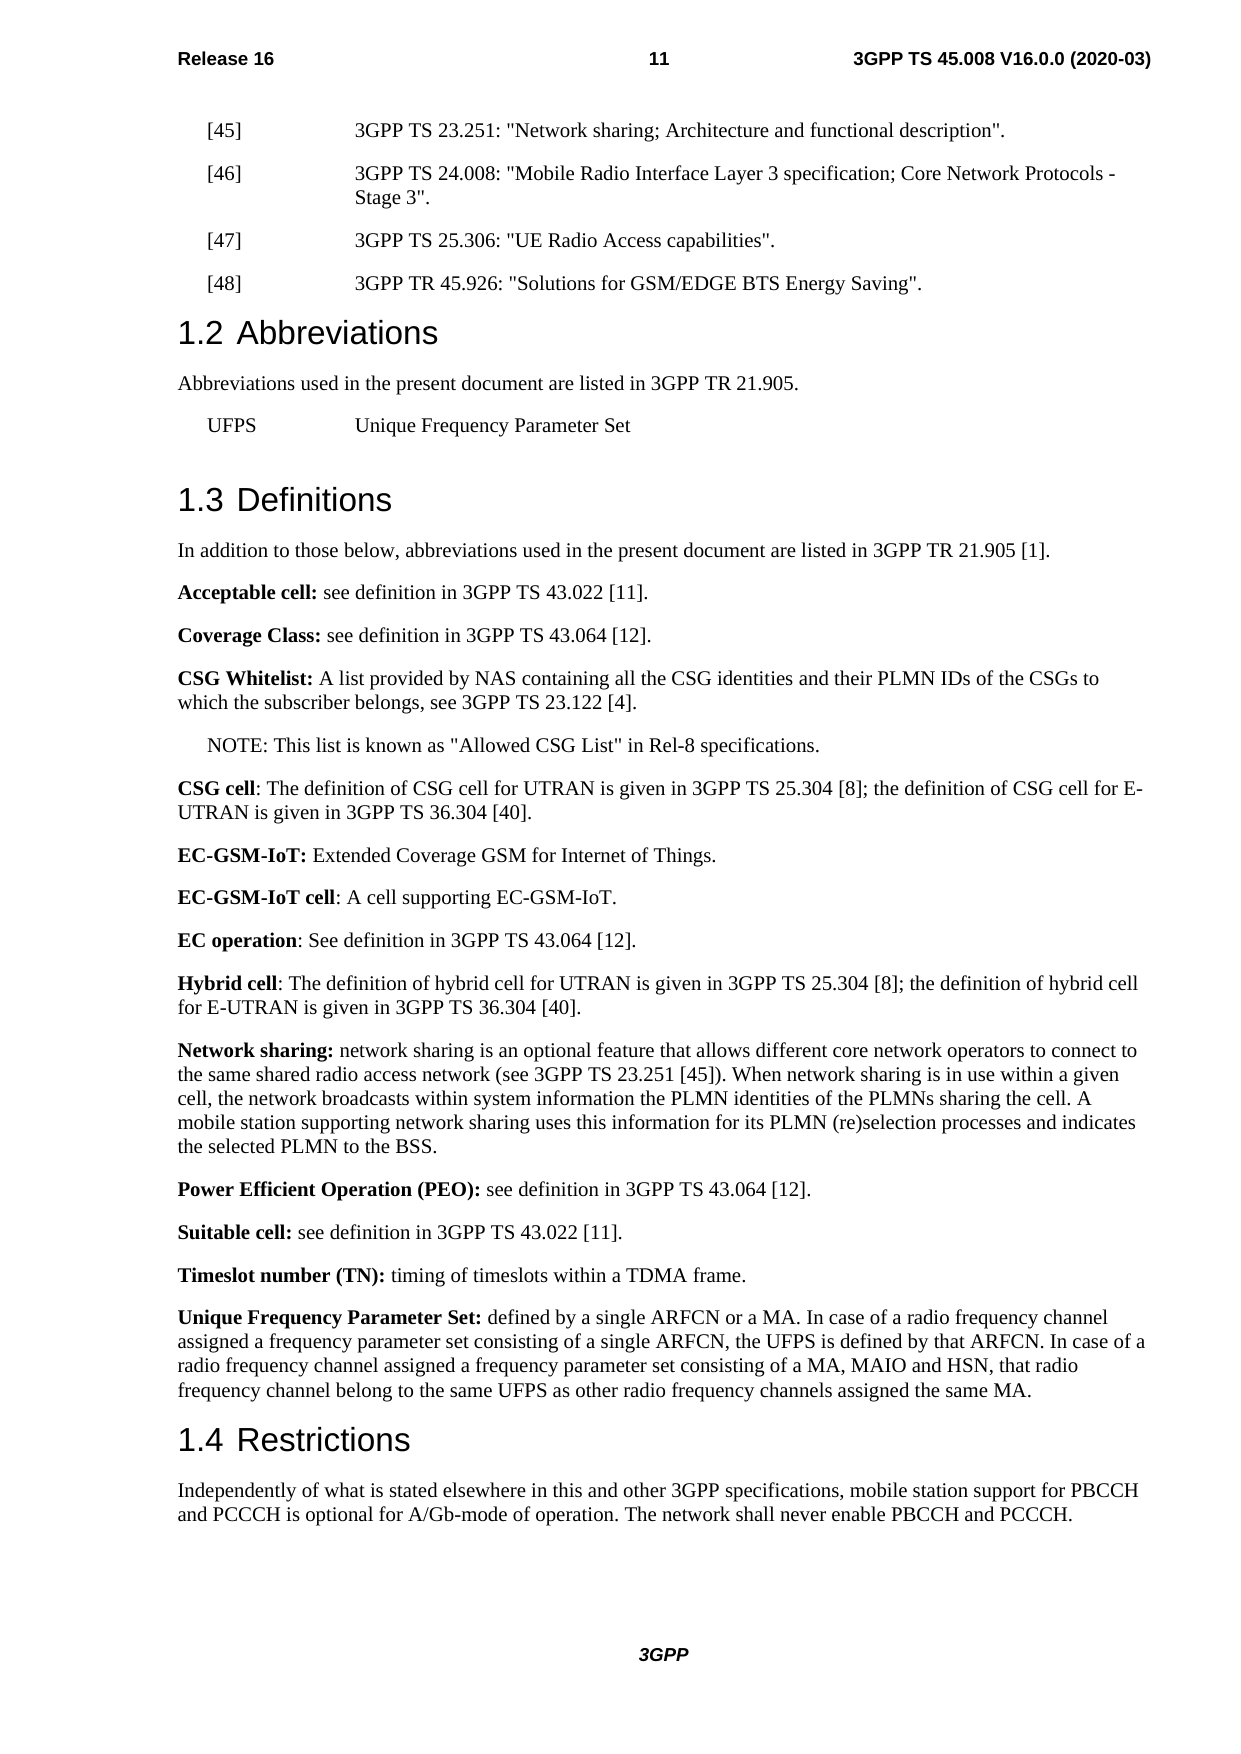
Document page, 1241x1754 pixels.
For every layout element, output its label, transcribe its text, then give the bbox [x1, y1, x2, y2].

text UFPS Unique Frequency Parameter Set [207, 413, 1152, 437]
subtitle 1.4 Restrictions [177, 1420, 1152, 1459]
text Independently of what is stated elsewhere in this and other 3GPP specifications, mobile station support for PBCCH and PCCCH is optional for A/Gb-mode of operation. The network shall never enable PBCCH and PCCCH. [177, 1477, 1152, 1526]
text [45] 3GPP TS 23.251: "Network sharing; Architecture and functional description". [207, 118, 1152, 142]
text Suitable cell: see definition in 3GPP TS 43.022 [11]. [177, 1220, 1152, 1244]
text Timeslot number (TN): timing of timeslots within a TDMA frame. [177, 1262, 1152, 1287]
text NOTE: This list is known as "Allowed CSG List" in Rel-8 specifications. [207, 733, 1152, 757]
text In addition to those below, abbreviations used in the present document are listed in 3GPP TR 21.905 [1]. [177, 537, 1152, 562]
text Hybrid cell: The definition of hybrid cell for UTRAN is given in 3GPP TS 25.304 [8]; the definition of hybrid cell for E-UTRAN is given in 3GPP TS 36.304 [40]. [177, 971, 1152, 1019]
subtitle 1.3 Definitions [177, 480, 1152, 519]
text Network sharing: network sharing is an optional feature that allows different core network operators to connect to the same shared radio access network (see 3GPP TS 23.251 [45]). When network sharing is in use within a given cell, the network broadcasts within system information the PLMN identities of the PLMNs sharing the cell. A mobile station supporting network sharing uses this information for its PLMN (re)selection processes and indicates the selected PLMN to the BSS. [177, 1038, 1152, 1158]
text [46] 3GPP TS 24.008: "Mobile Radio Interface Layer 3 specification; Core Network Protocols - Stage 3". [207, 161, 1152, 209]
text Abbreviations used in the present document are listed in 3GPP TR 21.905. [177, 371, 1152, 395]
text Coverage Class: see definition in 3GPP TS 43.064 [12]. [177, 623, 1152, 647]
text CSG cell: The definition of CSG cell for UTRAN is given in 3GPP TS 25.304 [8]; the definition of CSG cell for E-UTRAN is given in 3GPP TS 36.304 [40]. [177, 776, 1152, 824]
text EC operation: See definition in 3GPP TS 43.064 [12]. [177, 928, 1152, 952]
text Acceptable cell: see definition in 3GPP TS 43.022 [11]. [177, 580, 1152, 604]
text [48] 3GPP TR 45.926: "Solutions for GSM/EDGE BTS Energy Saving". [207, 271, 1152, 295]
text [47] 3GPP TS 25.306: "UE Radio Access capabilities". [207, 228, 1152, 252]
text EC-GSM-IoT: Extended Coverage GSM for Internet of Things. [177, 842, 1152, 867]
text Power Efficient Operation (PEO): see definition in 3GPP TS 43.064 [12]. [177, 1177, 1152, 1201]
text Unique Frequency Parameter Set: defined by a single ARFCN or a MA. In case of a radio frequency channel assigned a frequency parameter set consisting of a single ARFCN, the UFPS is defined by that ARFCN. In case of a radio frequency channel assigned a frequency parameter set consisting of a MA, MAIO and HSN, that radio frequency channel belong to the same UFPS as other radio frequency channels assigned the same MA. [177, 1305, 1152, 1402]
subtitle 1.2 Abbreviations [177, 313, 1152, 352]
text EC-GSM-IoT cell: A cell supporting EC-GSM-IoT. [177, 885, 1152, 909]
text CSG Whitelist: A list provided by NAS containing all the CSG identities and their PLMN IDs of the CSGs to which the subscriber belongs, see 3GPP TS 23.122 [4]. [177, 666, 1152, 714]
